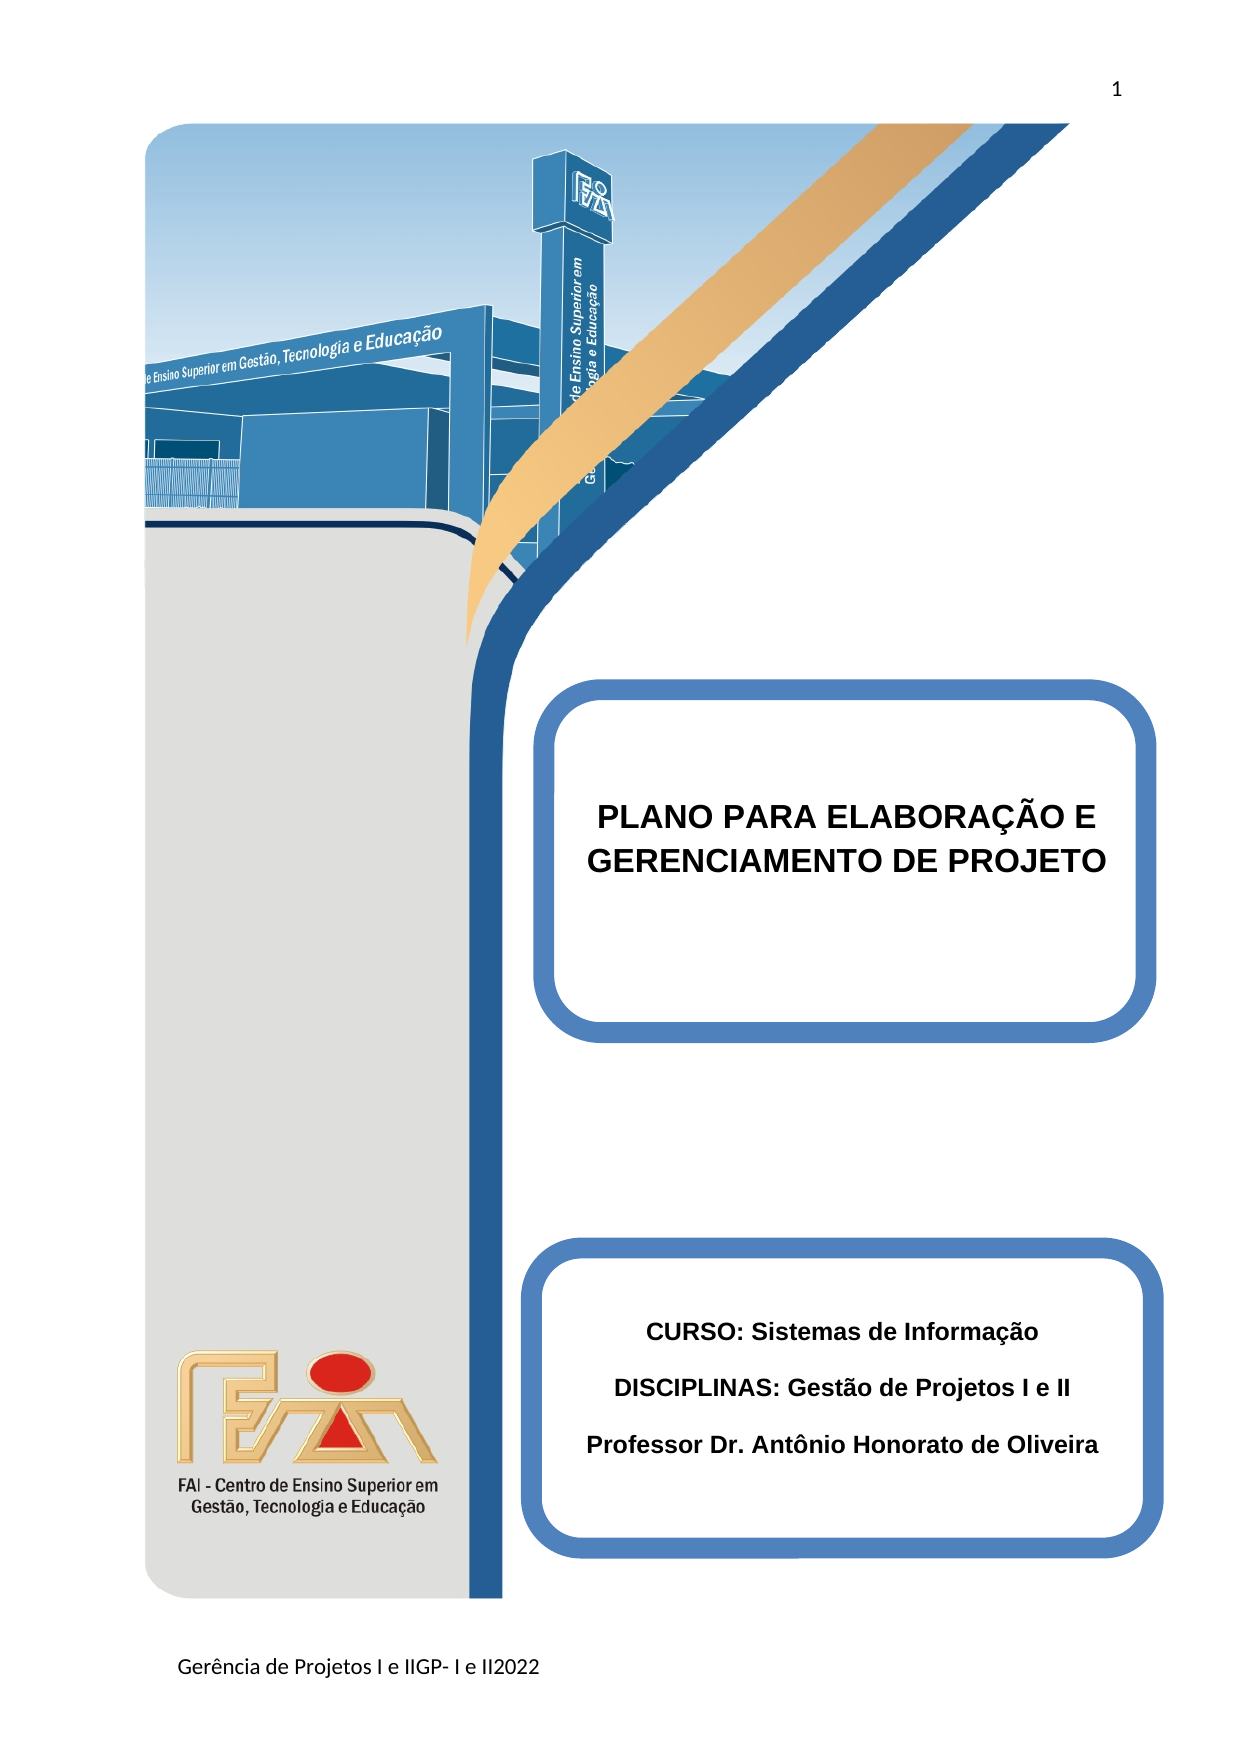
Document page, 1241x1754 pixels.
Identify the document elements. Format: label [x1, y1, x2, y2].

picture [144, 123, 1071, 1599]
